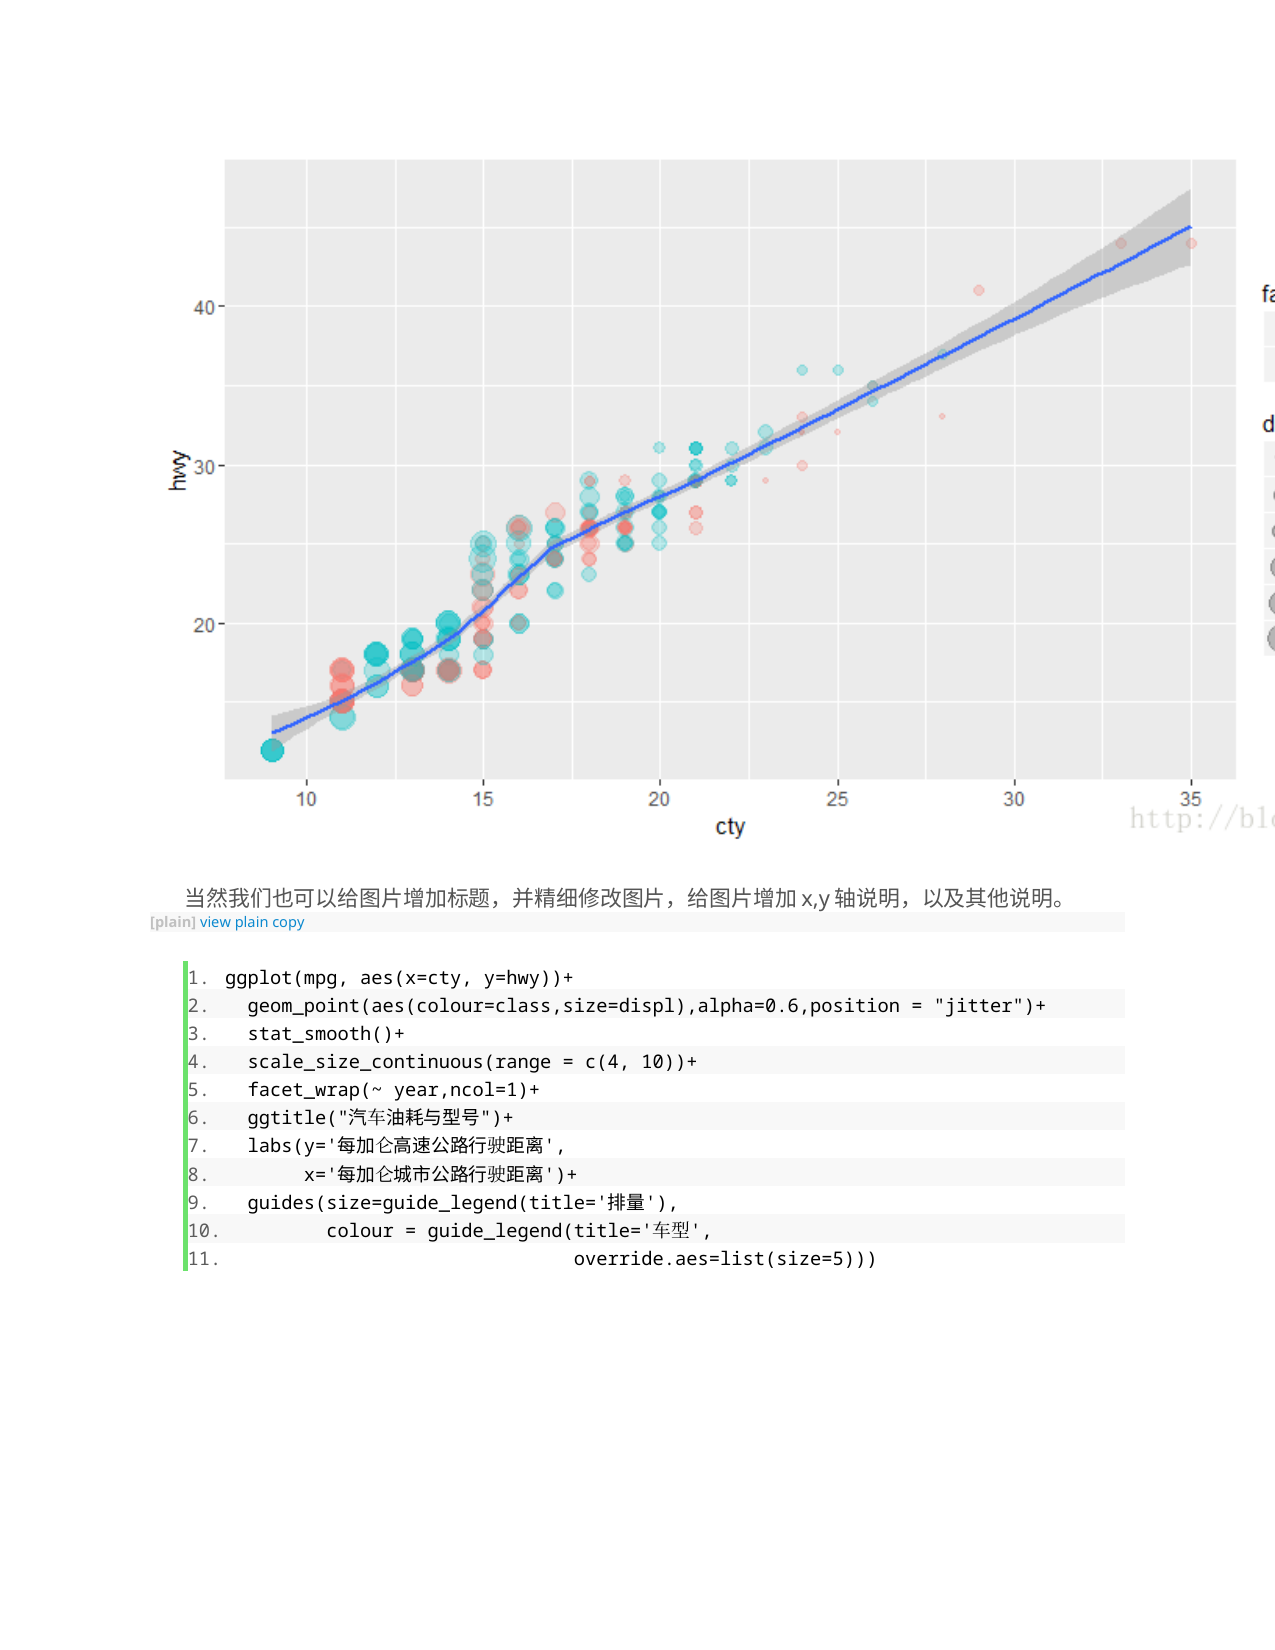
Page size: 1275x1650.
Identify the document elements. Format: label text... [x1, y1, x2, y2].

list override.aes=list(size=5))) [188, 1243, 1125, 1271]
list labs(y='每加仑高速公路行驶距离', [188, 1130, 1125, 1158]
text [plain] view plain copy [150, 912, 1125, 932]
list guides(size=guide_legend(title='排量'), [188, 1186, 1125, 1214]
picture [150, 150, 1275, 850]
list stat_smooth()+ [188, 1018, 1125, 1046]
list colour = guide_legend(title='车型', [188, 1214, 1125, 1243]
list scale_size_continuous(range = c(4, 10))+ [188, 1046, 1125, 1074]
list geom_point(aes(colour=class,size=displ),alpha=0.6,position = "jitter")+ [188, 989, 1125, 1018]
list x='每加仑城市公路行驶距离')+ [188, 1158, 1125, 1186]
list facet_wrap(~ year,ncol=1)+ [188, 1074, 1125, 1102]
text 当然我们也可以给图片增加标题，并精细修改图片，给图片增加x,y轴说明，以及其他说明。 [150, 881, 1125, 912]
list ggtitle("汽车油耗与型号")+ [188, 1102, 1125, 1130]
list ggplot(mpg, aes(x=cty, y=hwy))+ [188, 961, 1125, 989]
